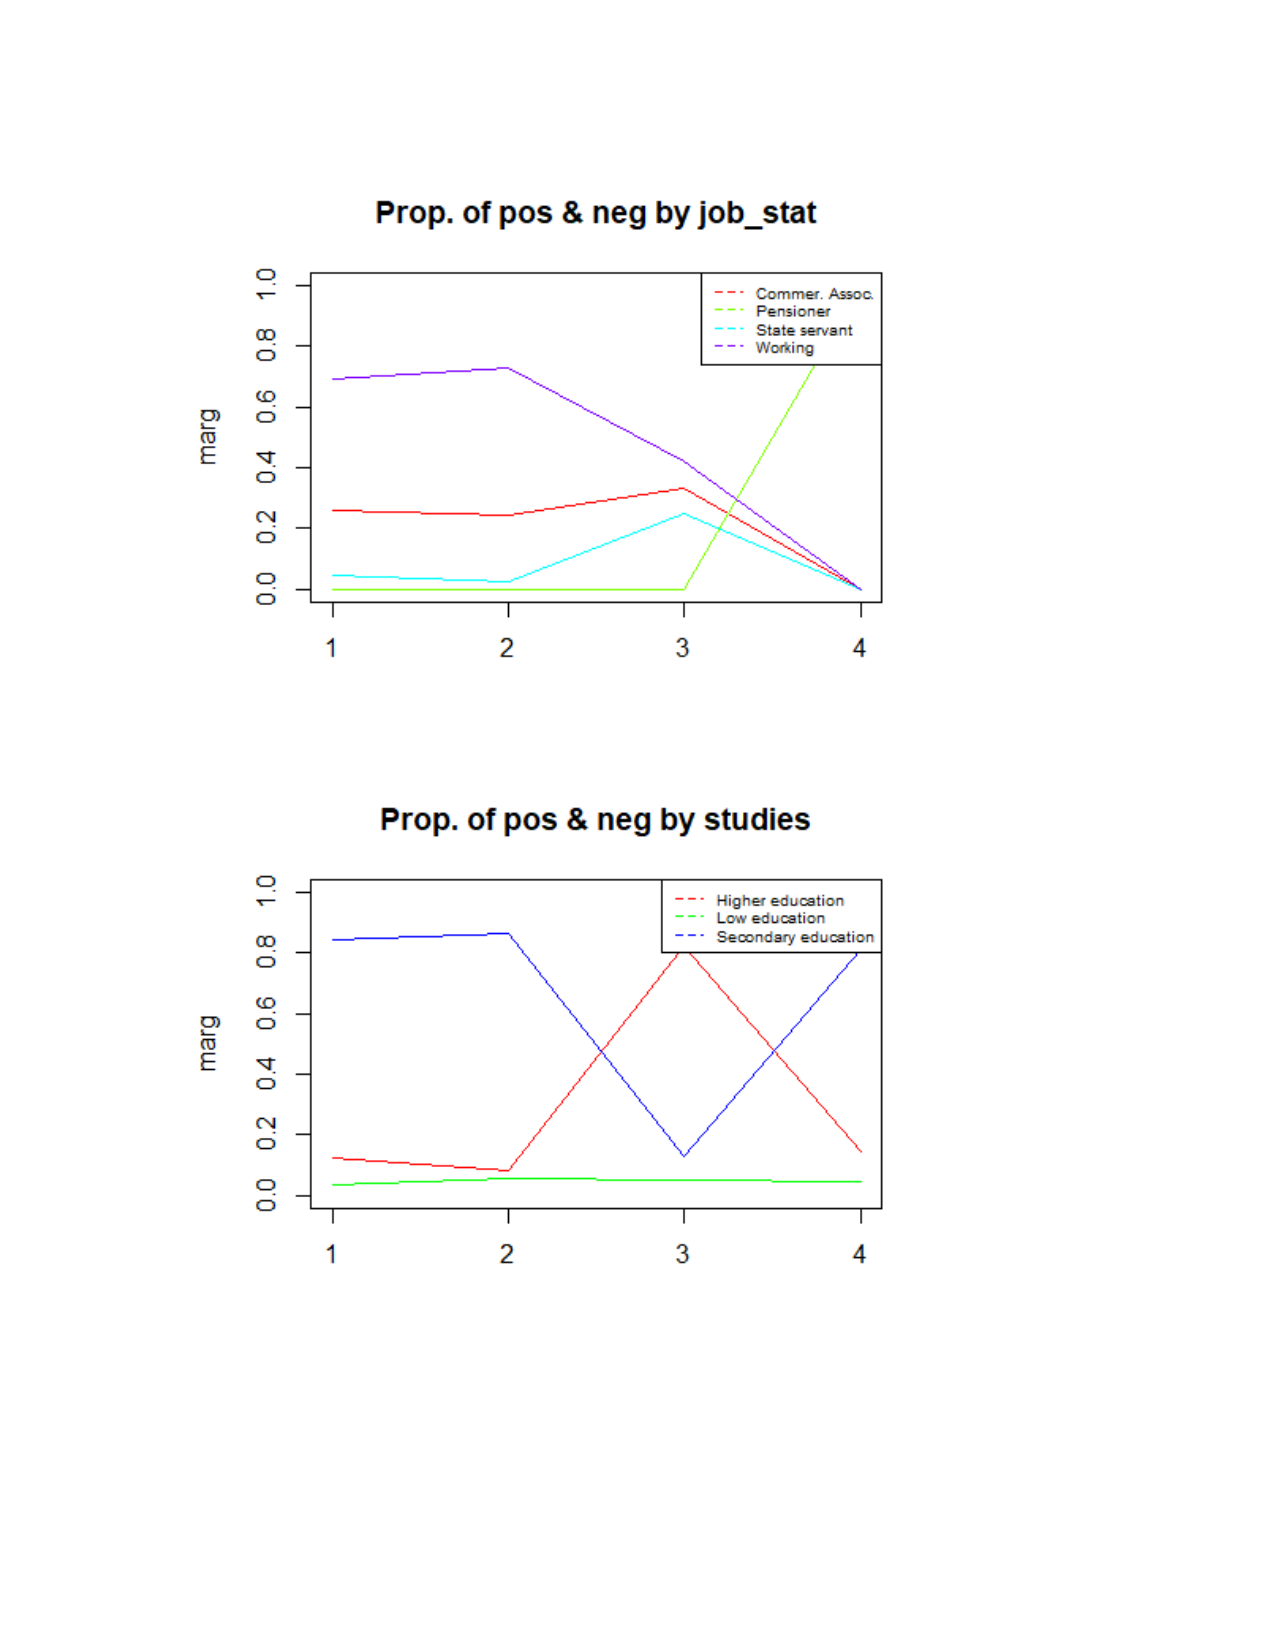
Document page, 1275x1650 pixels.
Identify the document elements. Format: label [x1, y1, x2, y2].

picture [187, 150, 946, 1363]
